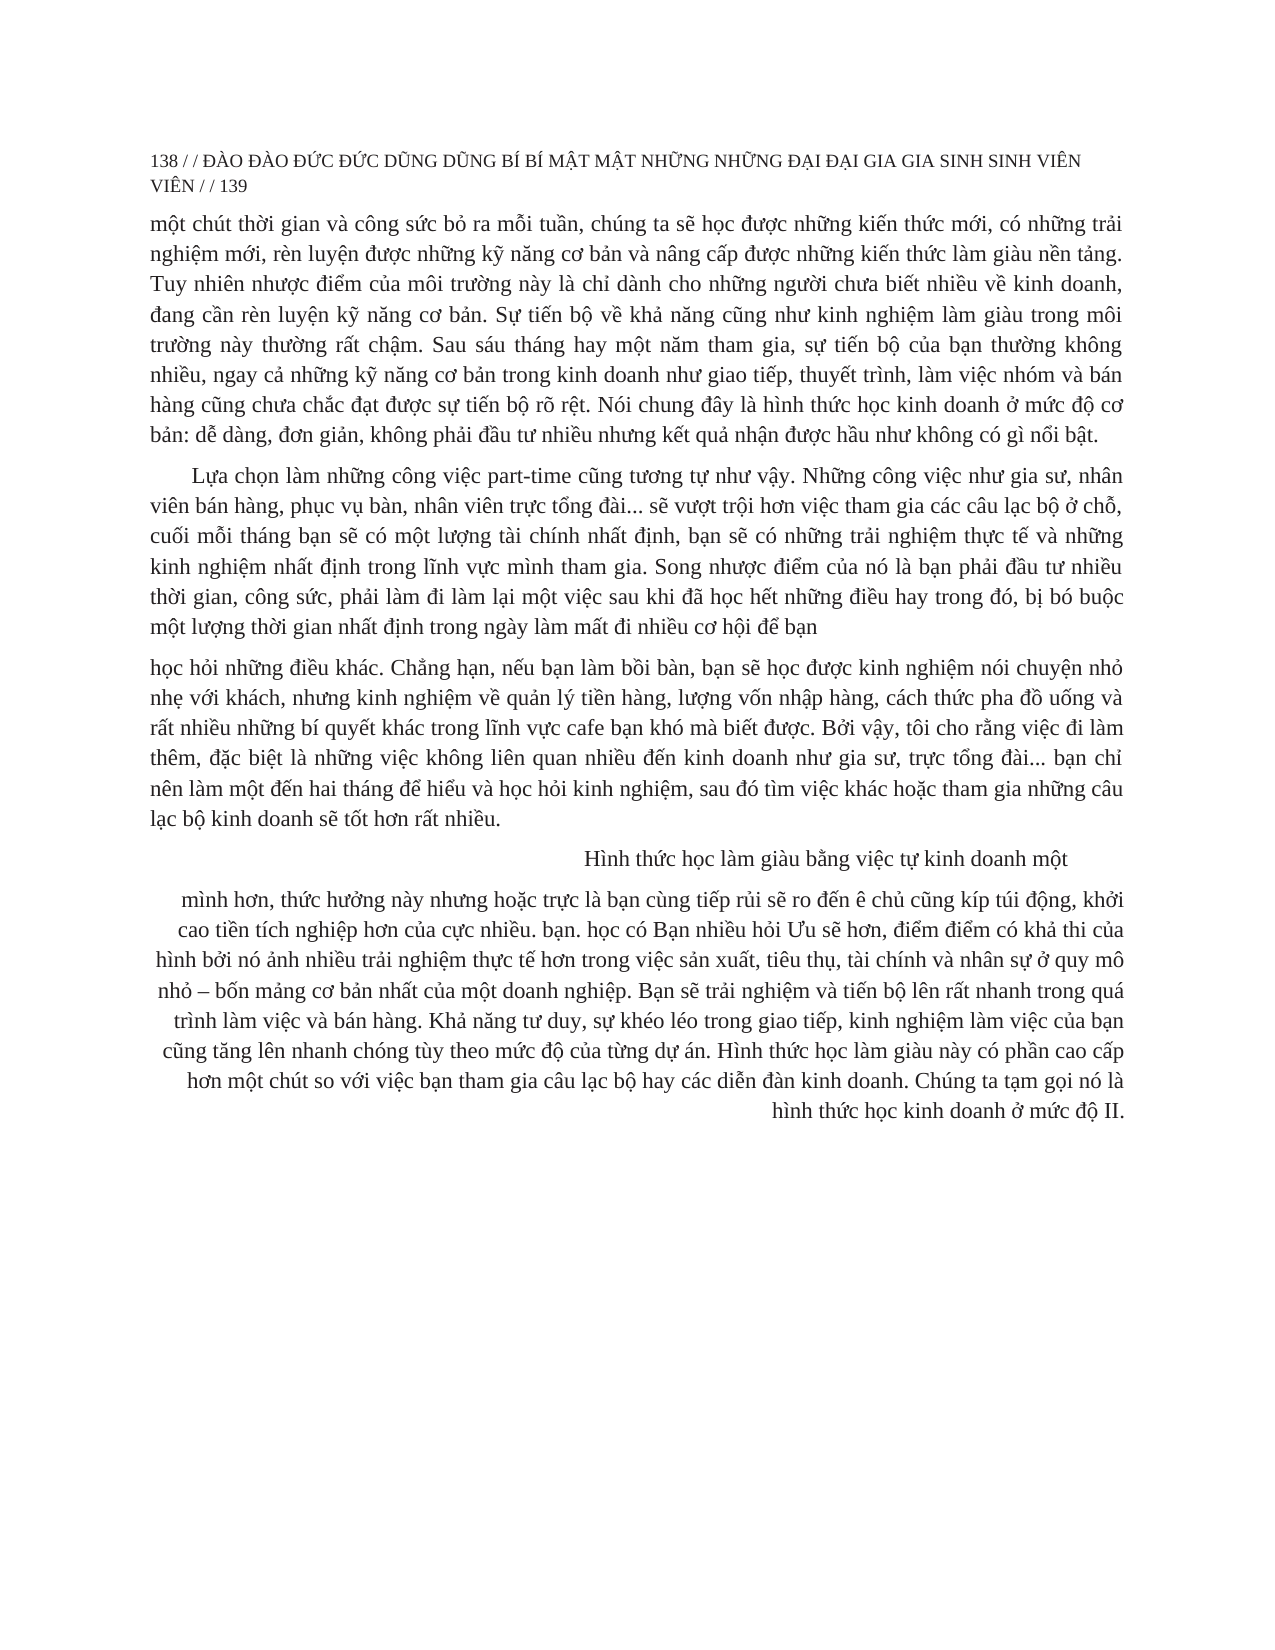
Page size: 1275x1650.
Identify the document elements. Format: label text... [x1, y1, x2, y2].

text học hỏi những điều khác. Chẳng hạn, nếu bạn làm bồi bàn, bạn sẽ học được kinh nghiệm nói chuyện nhỏ nhẹ với khách, nhưng kinh nghiệm về quản lý tiền hàng, lượng vốn nhập hàng, cách thức pha đồ uống và rất nhiều những bí quyết khác trong lĩnh vực cafe bạn khó mà biết được. Bởi vậy, tôi cho rằng việc đi làm thêm, đặc biệt là những việc không liên quan nhiều đến kinh doanh như gia sư, trực tổng đài... bạn chỉ nên làm một đến hai tháng để hiểu và học hỏi kinh nghiệm, sau đó tìm việc khác hoặc tham gia những câu lạc bộ kinh doanh sẽ tốt hơn rất nhiều. [150, 654, 1125, 831]
text Hình thức học làm giàu bằng việc tự kinh doanh một [150, 845, 1125, 872]
text 138 / / ĐÀO ĐÀO ĐỨC ĐỨC DŨNG DŨNG BÍ BÍ MẬT MẬT NHỮNG NHỮNG ĐẠI ĐẠI GIA GIA SINH SINH VIÊN VIÊN / / 139 [150, 150, 1125, 196]
text Lựa chọn làm những công việc part-time cũng tương tự như vậy. Những công việc như gia sư, nhân viên bán hàng, phục vụ bàn, nhân viên trực tổng đài... sẽ vượt trội hơn việc tham gia các câu lạc bộ ở chỗ, cuối mỗi tháng bạn sẽ có một lượng tài chính nhất định, bạn sẽ có những trải nghiệm thực tế và những kinh nghiệm nhất định trong lĩnh vực mình tham gia. Song nhược điểm của nó là bạn phải đầu tư nhiều thời gian, công sức, phải làm đi làm lại một việc sau khi đã học hết những điều hay trong đó, bị bó buộc một lượng thời gian nhất định trong ngày làm mất đi nhiều cơ hội để bạn [150, 462, 1125, 639]
text một chút thời gian và công sức bỏ ra mỗi tuần, chúng ta sẽ học được những kiến thức mới, có những trải nghiệm mới, rèn luyện được những kỹ năng cơ bản và nâng cấp được những kiến thức làm giàu nền tảng. Tuy nhiên nhược điểm của môi trường này là chỉ dành cho những người chưa biết nhiều về kinh doanh, đang cần rèn luyện kỹ năng cơ bản. Sự tiến bộ về khả năng cũng như kinh nghiệm làm giàu trong môi trường này thường rất chậm. Sau sáu tháng hay một năm tham gia, sự tiến bộ của bạn thường không nhiều, ngay cả những kỹ năng cơ bản trong kinh doanh như giao tiếp, thuyết trình, làm việc nhóm và bán hàng cũng chưa chắc đạt được sự tiến bộ rõ rệt. Nói chung đây là hình thức học kinh doanh ở mức độ cơ bản: dễ dàng, đơn giản, không phải đầu tư nhiều nhưng kết quả nhận được hầu như không có gì nổi bật. [150, 210, 1125, 448]
text mình hơn, thức hưởng này nhưng hoặc trực là bạn cùng tiếp rủi sẽ ro đến ê chủ cũng kíp túi động, khởi cao tiền tích nghiệp hơn của cực nhiều. bạn. học có Bạn nhiều hỏi Ưu sẽ hơn, điểm điểm có khả thi của hình bởi nó ảnh nhiều trải nghiệm thực tế hơn trong việc sản xuất, tiêu thụ, tài chính và nhân sự ở quy mô nhỏ – bốn mảng cơ bản nhất của một doanh nghiệp. Bạn sẽ trải nghiệm và tiến bộ lên rất nhanh trong quá trình làm việc và bán hàng. Khả năng tư duy, sự khéo léo trong giao tiếp, kinh nghiệm làm việc của bạn cũng tăng lên nhanh chóng tùy theo mức độ của từng dự án. Hình thức học làm giàu này có phần cao cấp hơn một chút so với việc bạn tham gia câu lạc bộ hay các diễn đàn kinh doanh. Chúng ta tạm gọi nó là hình thức học kinh doanh ở mức độ II. [150, 886, 1125, 1124]
